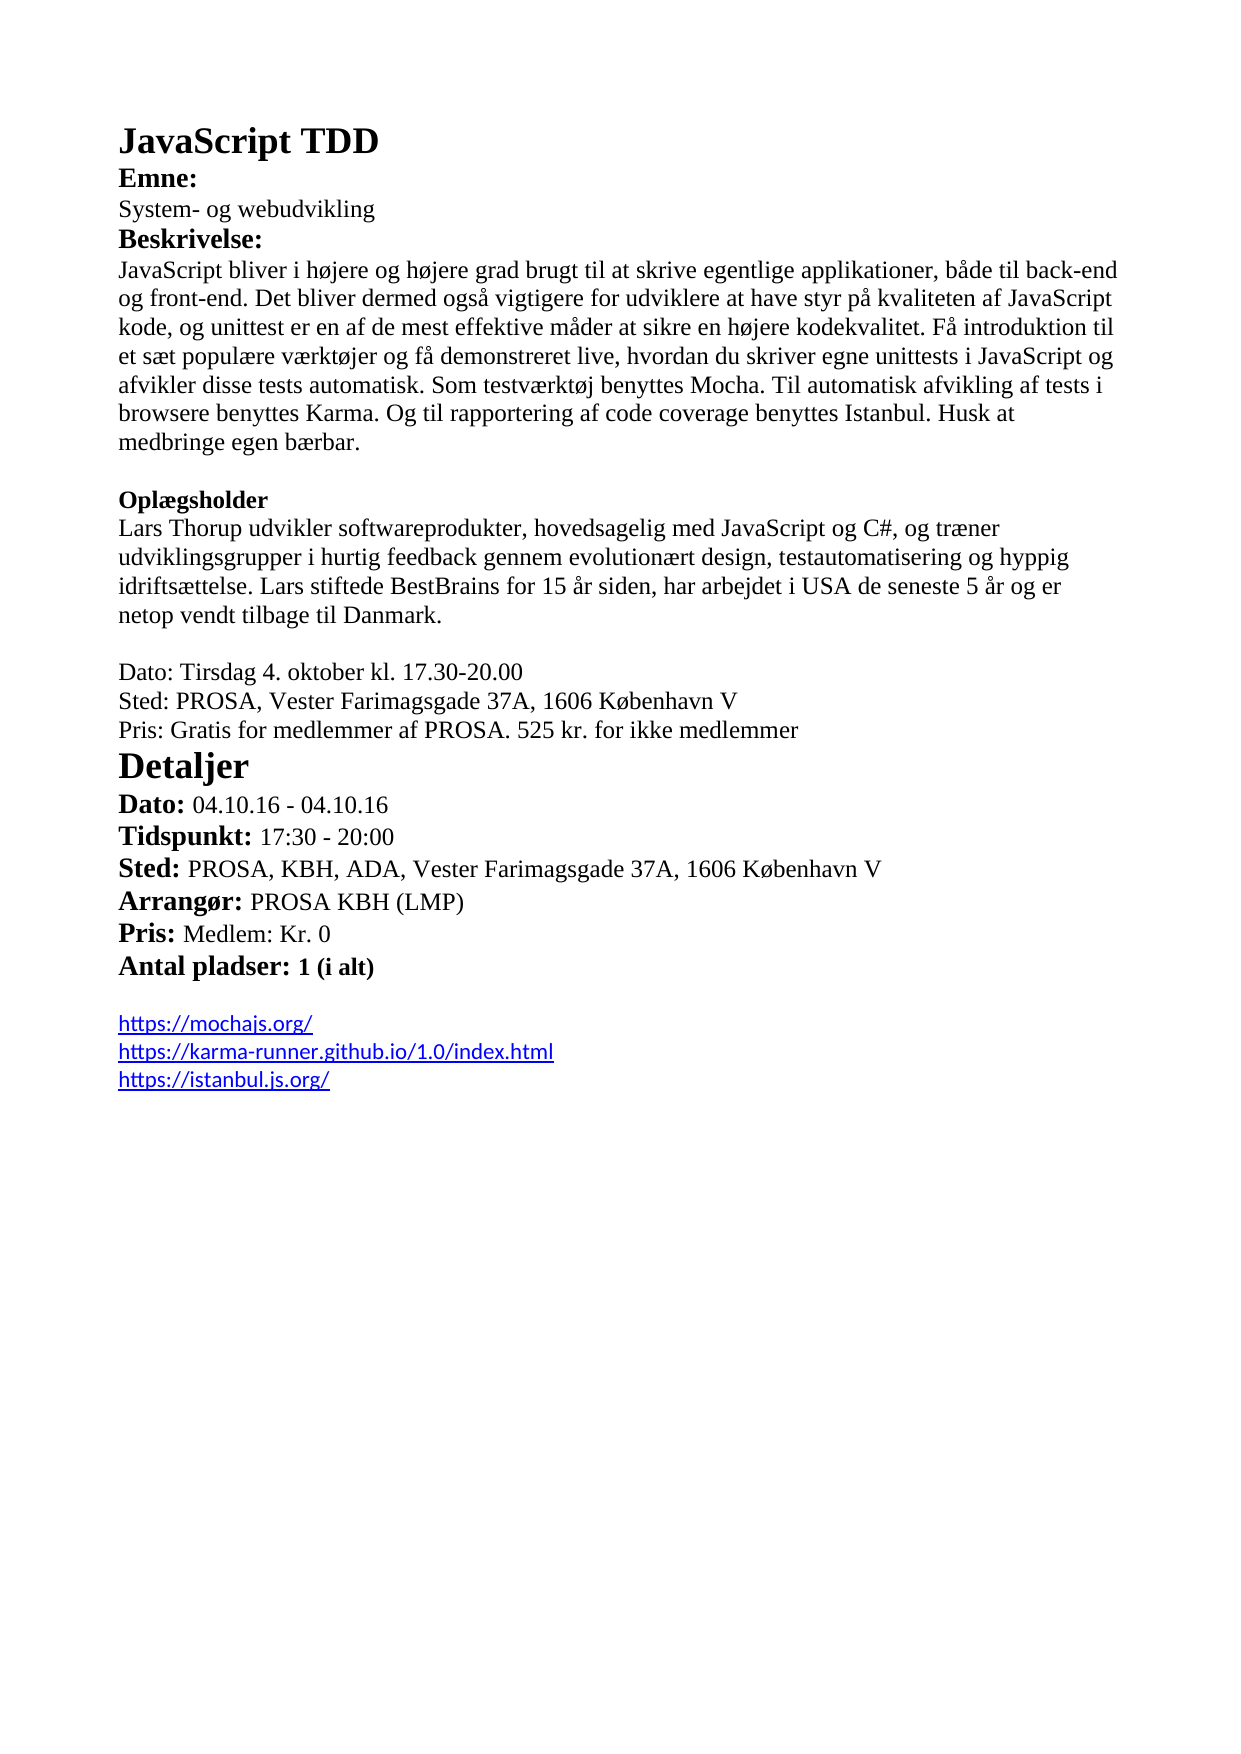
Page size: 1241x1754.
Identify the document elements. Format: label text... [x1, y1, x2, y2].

text Emne: [118, 161, 1122, 194]
text System- og webudvikling [118, 194, 1122, 222]
text JavaScript bliver i højere og højere grad brugt til at skrive egentlige applikationer, både til back-end og front-end. Det bliver dermed også vigtigere for udviklere at have styr på kvaliteten af JavaScript kode, og unittest er en af de mest effektive måder at sikre en højere kodekvalitet. Få introduktion til et sæt populære værktøjer og få demonstreret live, hvordan du skriver egne unittests i JavaScript og afvikler disse tests automatisk. Som testværktøj benyttes Mocha. Til automatisk afvikling af tests i browsere benyttes Karma. Og til rapportering af code coverage benyttes Istanbul. Husk at medbringe egen bærbar. [118, 255, 1122, 456]
text Pris: Medlem: Kr. 0 [118, 916, 1122, 949]
text Oplægsholder [118, 485, 1122, 513]
text https://istanbul.js.org/ [118, 1065, 1122, 1093]
text Lars Thorup udvikler softwareprodukter, hovedsagelig med JavaScript og C#, og træner udviklingsgrupper i hurtig feedback gennem evolutionært design, testautomatisering og hyppig idriftsættelse. Lars stiftede BestBrains for 15 år siden, har arbejdet i USA de seneste 5 år og er netop vendt tilbage til Danmark. [118, 513, 1122, 628]
text Dato: Tirsdag 4. oktober kl. 17.30-20.00 [118, 657, 1122, 686]
text Arrangør: PROSA KBH (LMP) [118, 884, 1122, 916]
text Antal pladser: 1 (i alt) [118, 949, 1122, 981]
text Pris: Gratis for medlemmer af PROSA. 525 kr. for ikke medlemmer [118, 715, 1122, 743]
text Detaljer [118, 743, 1122, 787]
text Dato: 04.10.16 - 04.10.16 [118, 787, 1122, 819]
text https://mochajs.org/ [118, 1009, 1122, 1037]
text Beskrivelse: [118, 222, 1122, 255]
text Tidspunkt: 17:30 - 20:00 [118, 819, 1122, 851]
text Sted: PROSA, KBH, ADA, Vester Farimagsgade 37A, 1606 København V [118, 851, 1122, 884]
text https://karma-runner.github.io/1.0/index.html [118, 1037, 1122, 1065]
text JavaScript TDD [118, 118, 1122, 161]
text Sted: PROSA, Vester Farimagsgade 37A, 1606 København V [118, 686, 1122, 715]
